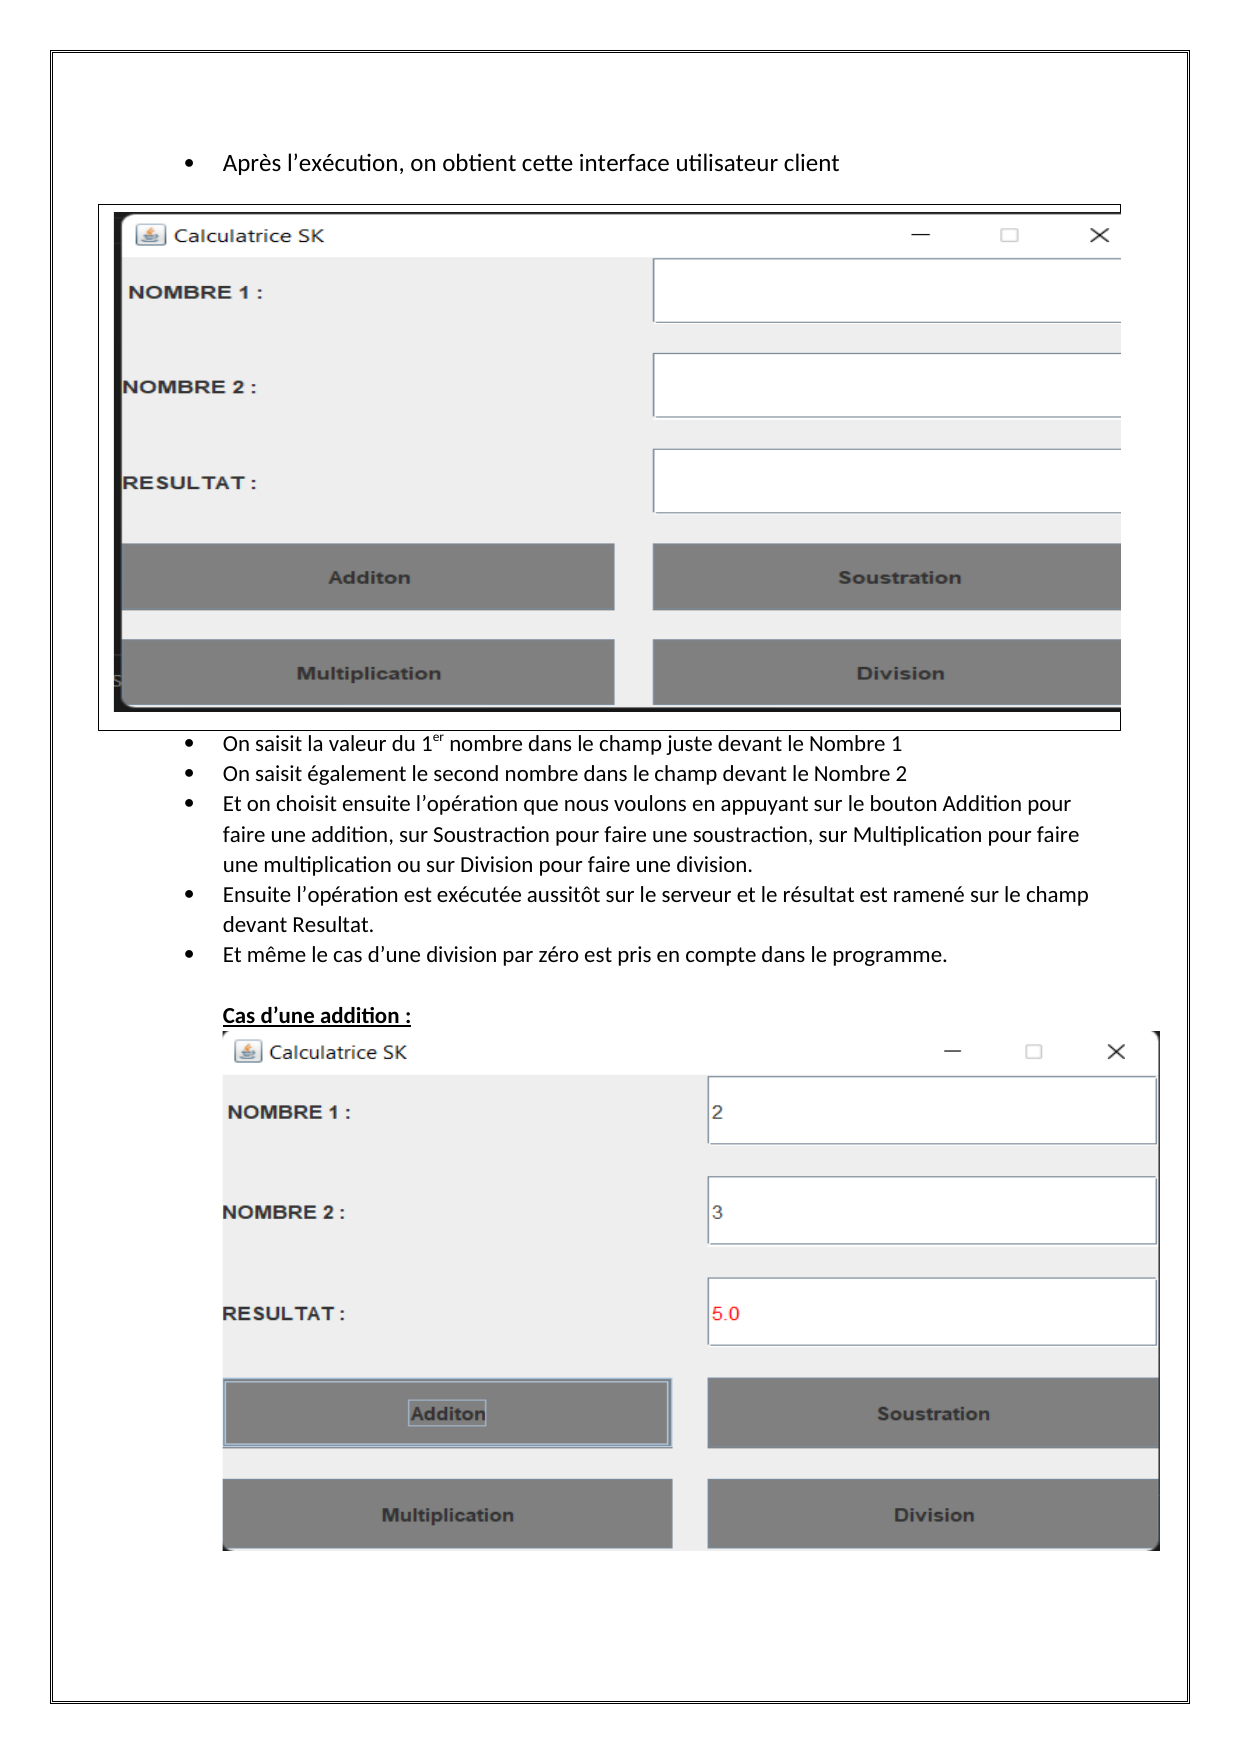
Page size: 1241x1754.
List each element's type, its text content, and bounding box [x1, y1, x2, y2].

list On saisit également le second nombre dans le champ devant le Nombre 2 [185, 759, 1093, 787]
list On saisit la valeur du 1er nombre dans le champ juste devant le Nombre 1 [185, 731, 1093, 757]
list Et même le cas d’une division par zéro est pris en compte dans le programme. [185, 941, 1093, 968]
picture [113, 212, 1121, 712]
list Cas d’une addition : [223, 1001, 1093, 1029]
list Après l’exécution, on obtient cette interface utilisateur client [185, 148, 1093, 178]
list Ensuite l’opération est exécutée aussitôt sur le serveur et le résultat est ramené sur le champ devant Resultat. [185, 880, 1093, 938]
list Et on choisit ensuite l’opération que nous voulons en appuyant sur le bouton Addition pour faire une addition, sur Soustraction pour faire une soustraction, sur Multiplication pour faire une multiplication ou sur Division pour faire une division. [185, 789, 1093, 878]
picture [222, 1031, 1160, 1551]
